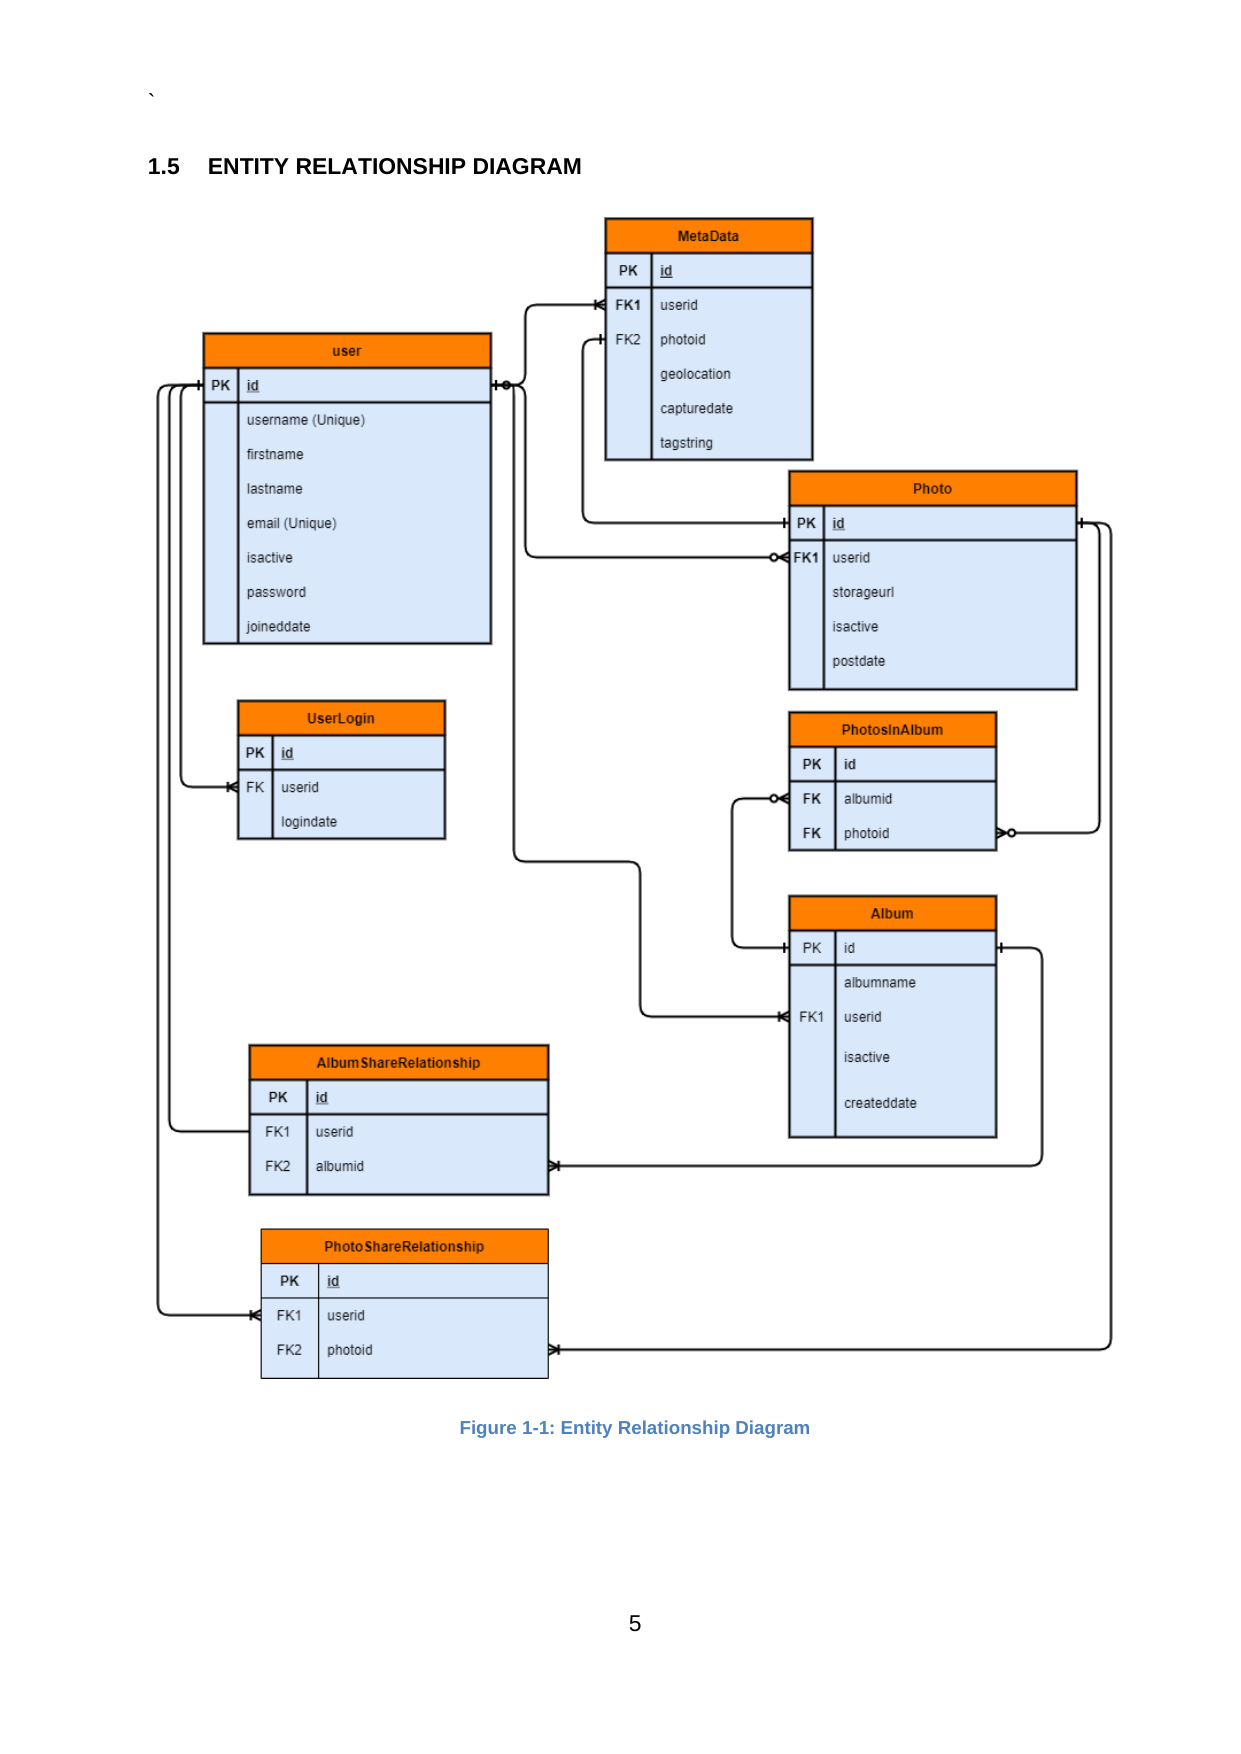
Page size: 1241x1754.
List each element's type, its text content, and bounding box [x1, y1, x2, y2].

subtitle ENTITY RELATIONSHIP DIAGRAM [148, 153, 1122, 179]
picture [147, 217, 1122, 1379]
text Figure 1-1: Entity Relationship Diagram [148, 1417, 1122, 1438]
